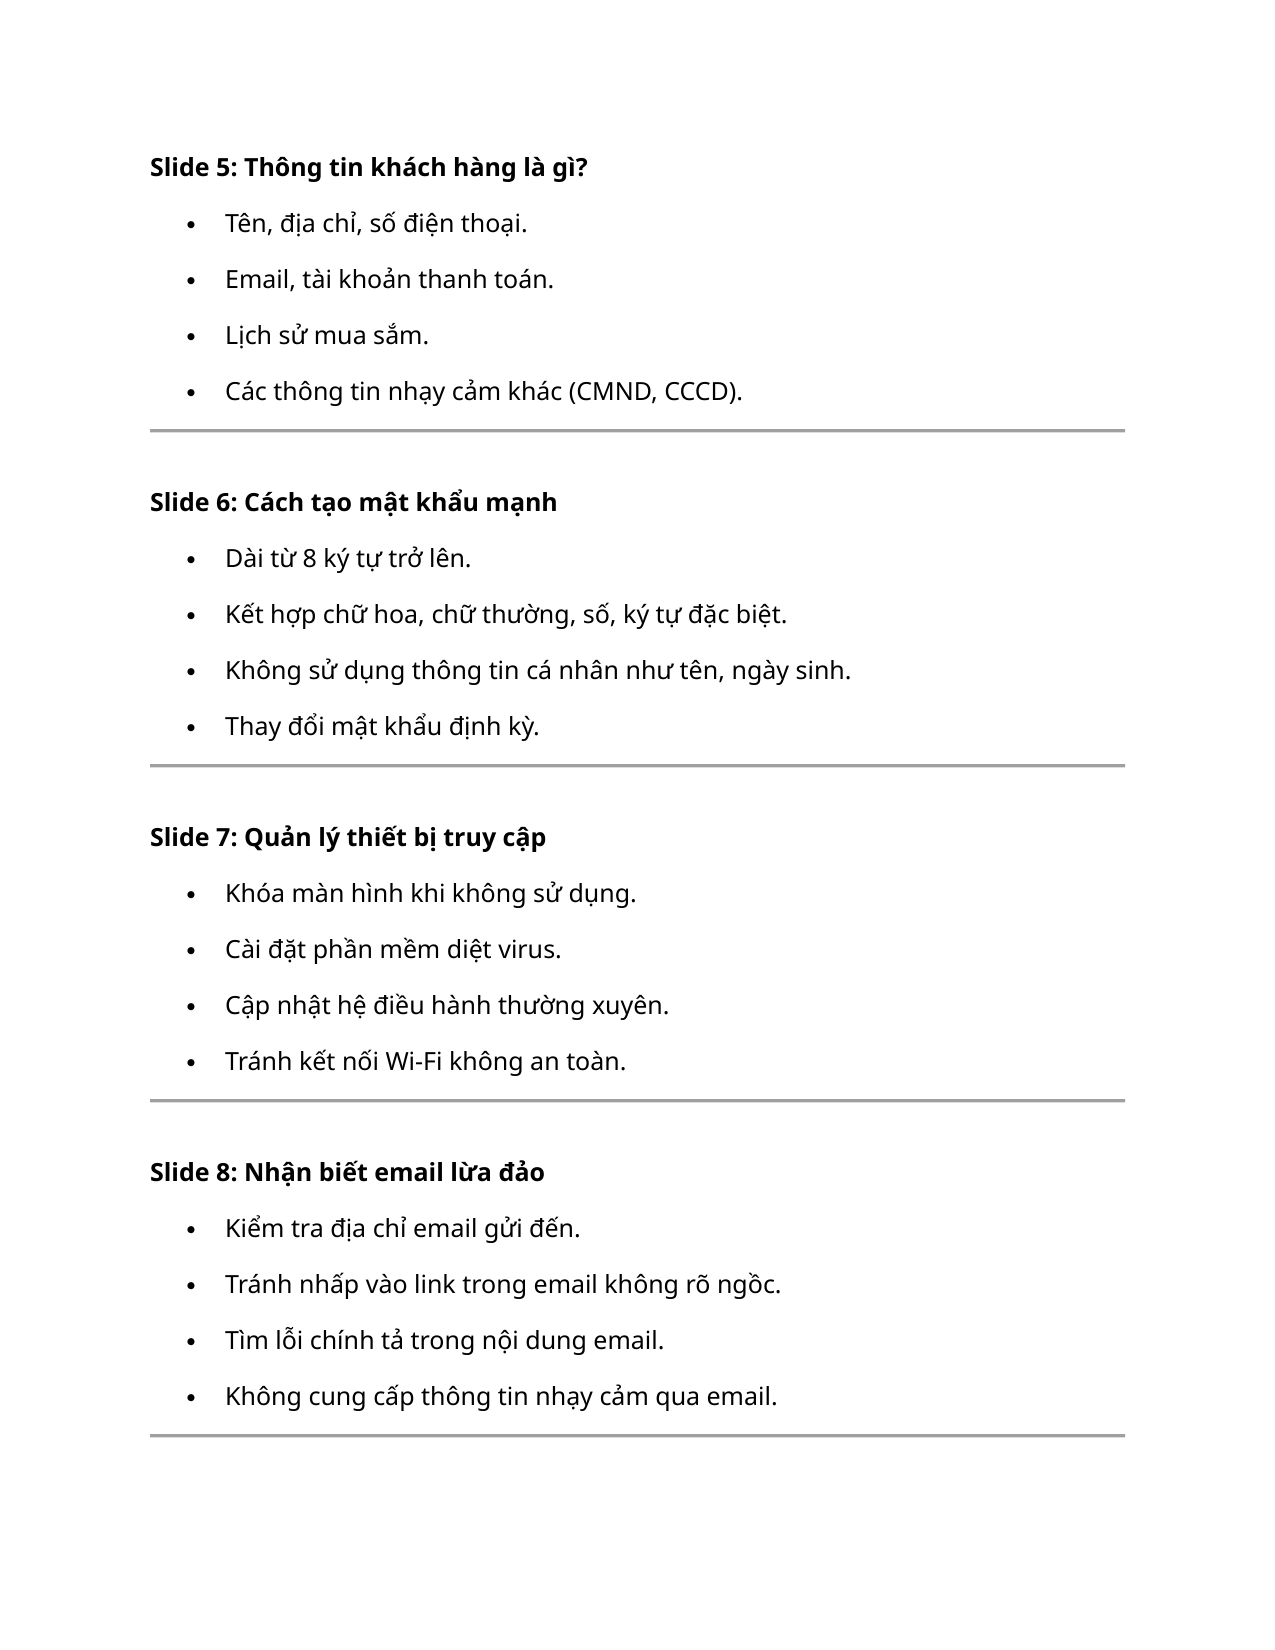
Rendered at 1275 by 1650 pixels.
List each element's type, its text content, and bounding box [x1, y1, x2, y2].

text Slide 6: Cách tạo mật khẩu mạnh [150, 485, 1125, 519]
list Kết hợp chữ hoa, chữ thường, số, ký tự đặc biệt. [187, 597, 1125, 631]
list Các thông tin nhạy cảm khác (CMND, CCCD). [187, 373, 1125, 407]
list Khóa màn hình khi không sử dụng. [187, 876, 1125, 910]
list Tránh kết nối Wi-Fi không an toàn. [187, 1043, 1125, 1077]
list Tên, địa chỉ, số điện thoại. [187, 206, 1125, 240]
text Slide 8: Nhận biết email lừa đảo [150, 1155, 1125, 1189]
list Dài từ 8 ký tự trở lên. [187, 541, 1125, 575]
list Tránh nhấp vào link trong email không rõ ngồc. [187, 1267, 1125, 1301]
text Slide 7: Quản lý thiết bị truy cập [150, 820, 1125, 854]
list Cài đặt phần mềm diệt virus. [187, 932, 1125, 966]
text Slide 5: Thông tin khách hàng là gì? [150, 150, 1125, 184]
list Tìm lỗi chính tả trong nội dung email. [187, 1322, 1125, 1357]
list Thay đổi mật khẩu định kỳ. [187, 708, 1125, 742]
list Không sử dụng thông tin cá nhân như tên, ngày sinh. [187, 652, 1125, 687]
list Cập nhật hệ điều hành thường xuyên. [187, 987, 1125, 1022]
list Không cung cấp thông tin nhạy cảm qua email. [187, 1378, 1125, 1412]
list Email, tài khoản thanh toán. [187, 262, 1125, 296]
list Kiểm tra địa chỉ email gửi đến. [187, 1211, 1125, 1245]
list Lịch sử mua sắm. [187, 317, 1125, 352]
